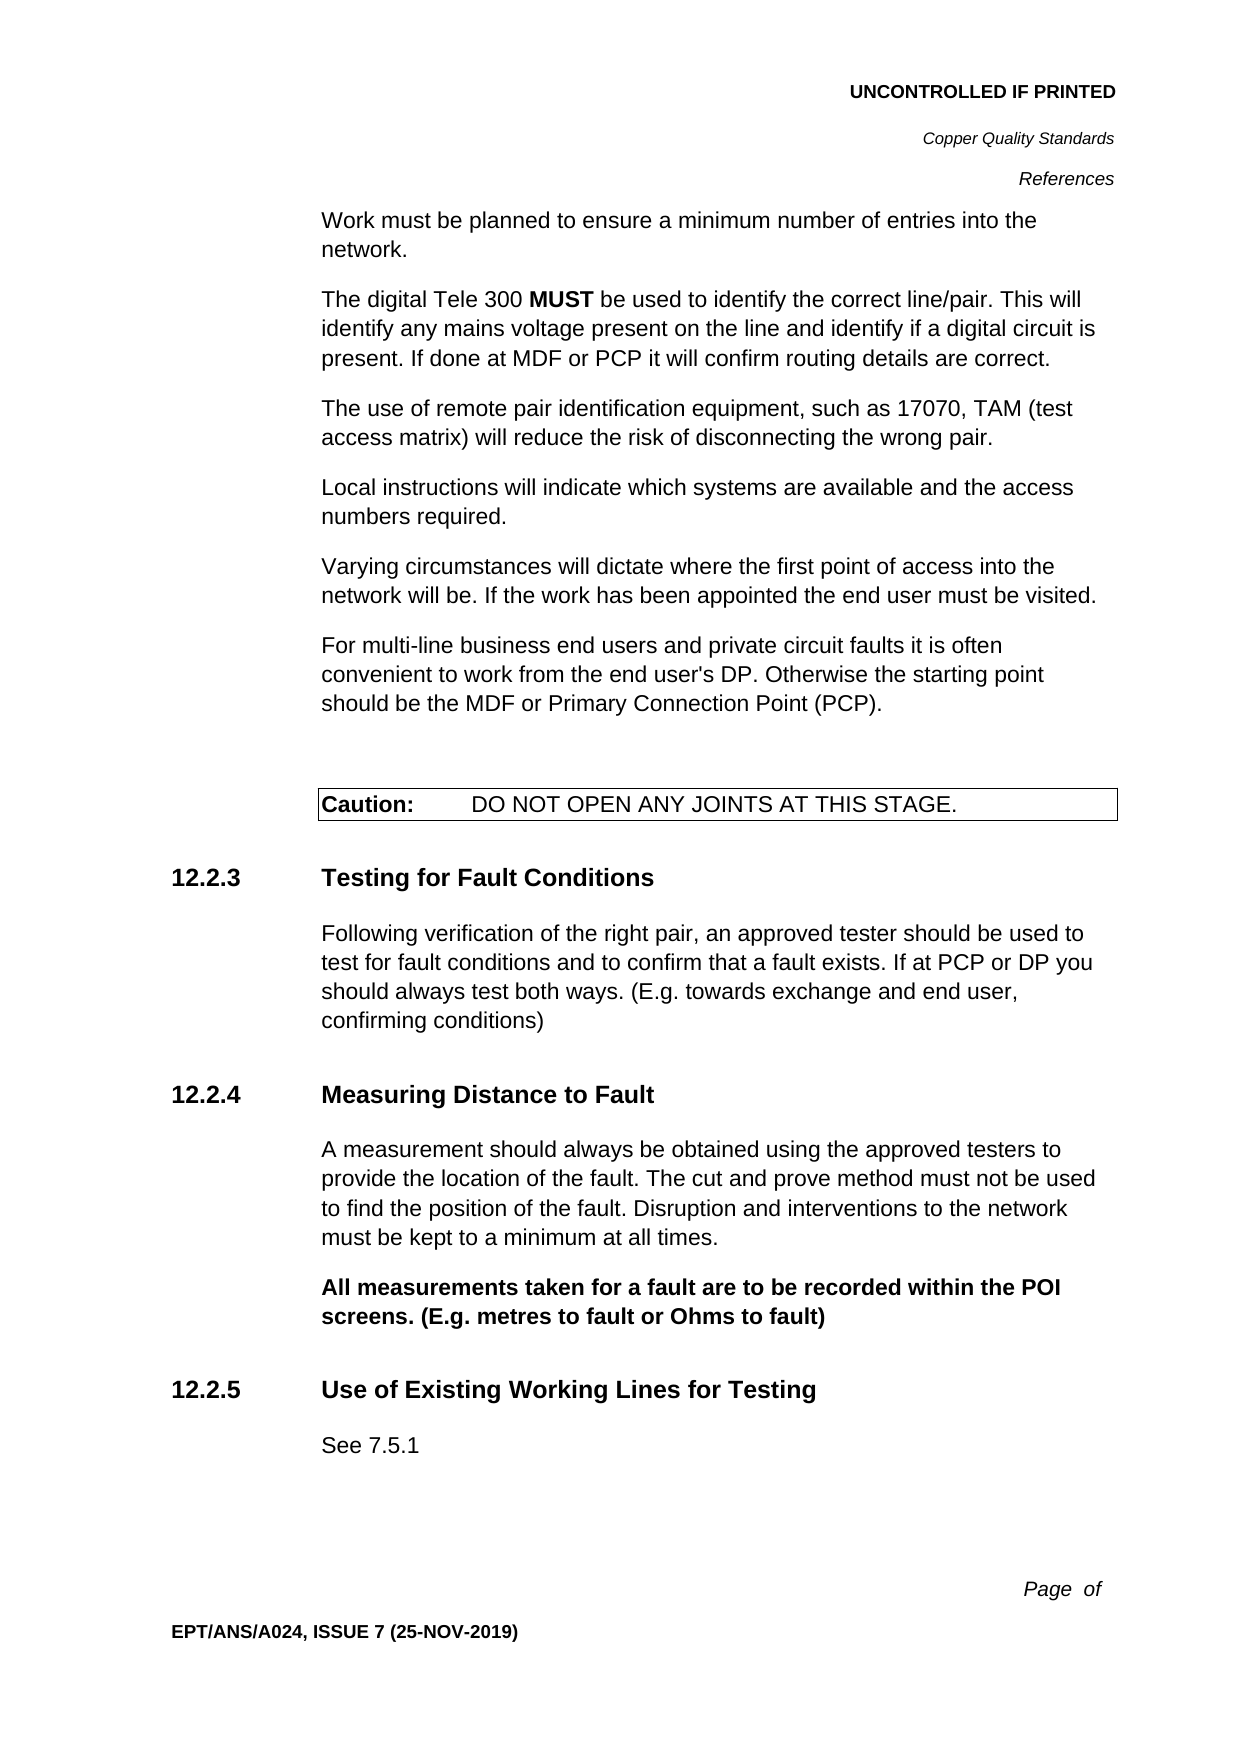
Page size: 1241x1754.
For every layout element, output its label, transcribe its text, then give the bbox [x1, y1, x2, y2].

text See 7.5.1 [321, 1429, 1114, 1458]
list DO NOT OPEN ANY JOINTS AT THIS STAGE. [319, 789, 1117, 820]
text For multi-line business end users and private circuit faults it is often convenient to work from the end user's DP. Otherwise the starting point should be the MDF or Primary Connection Point (PCP). [321, 629, 1114, 717]
text The digital Tele 300 MUST be used to identify the correct line/pair. This will identify any mains voltage present on the line and identify if a digital circuit is present. If done at MDF or PCP it will confirm routing details are correct. [321, 283, 1114, 371]
text All measurements taken for a fault are to be recorded within the POI screens. (E.g. metres to fault or Ohms to fault) [321, 1271, 1114, 1329]
text The use of remote pair identification equipment, such as 17070, TAM (test access matrix) will reduce the risk of disconnecting the wrong pair. [321, 392, 1114, 450]
subtitle Use of Existing Working Lines for Testing [171, 1350, 1114, 1404]
text Following verification of the right pair, an approved tester should be used to test for fault conditions and to confirm that a fault exists. If at PCP or DP you should always test both ways. (E.g. towards exchange and end user, confirming conditions) [321, 917, 1114, 1033]
subtitle Testing for Fault Conditions [171, 837, 1114, 892]
text A measurement should always be obtained using the approved testers to provide the location of the fault. The cut and prove method must not be used to find the position of the fault. Disruption and interventions to the network must be kept to a minimum at all times. [321, 1133, 1114, 1250]
subtitle Measuring Distance to Fault [171, 1054, 1114, 1108]
text Varying circumstances will dictate where the first point of access into the network will be. If the work has been appointed the end user must be visited. [321, 550, 1114, 608]
text Work must be planned to ensure a minimum number of entries into the network. [321, 204, 1114, 262]
text Local instructions will indicate which systems are available and the access numbers required. [321, 471, 1114, 529]
